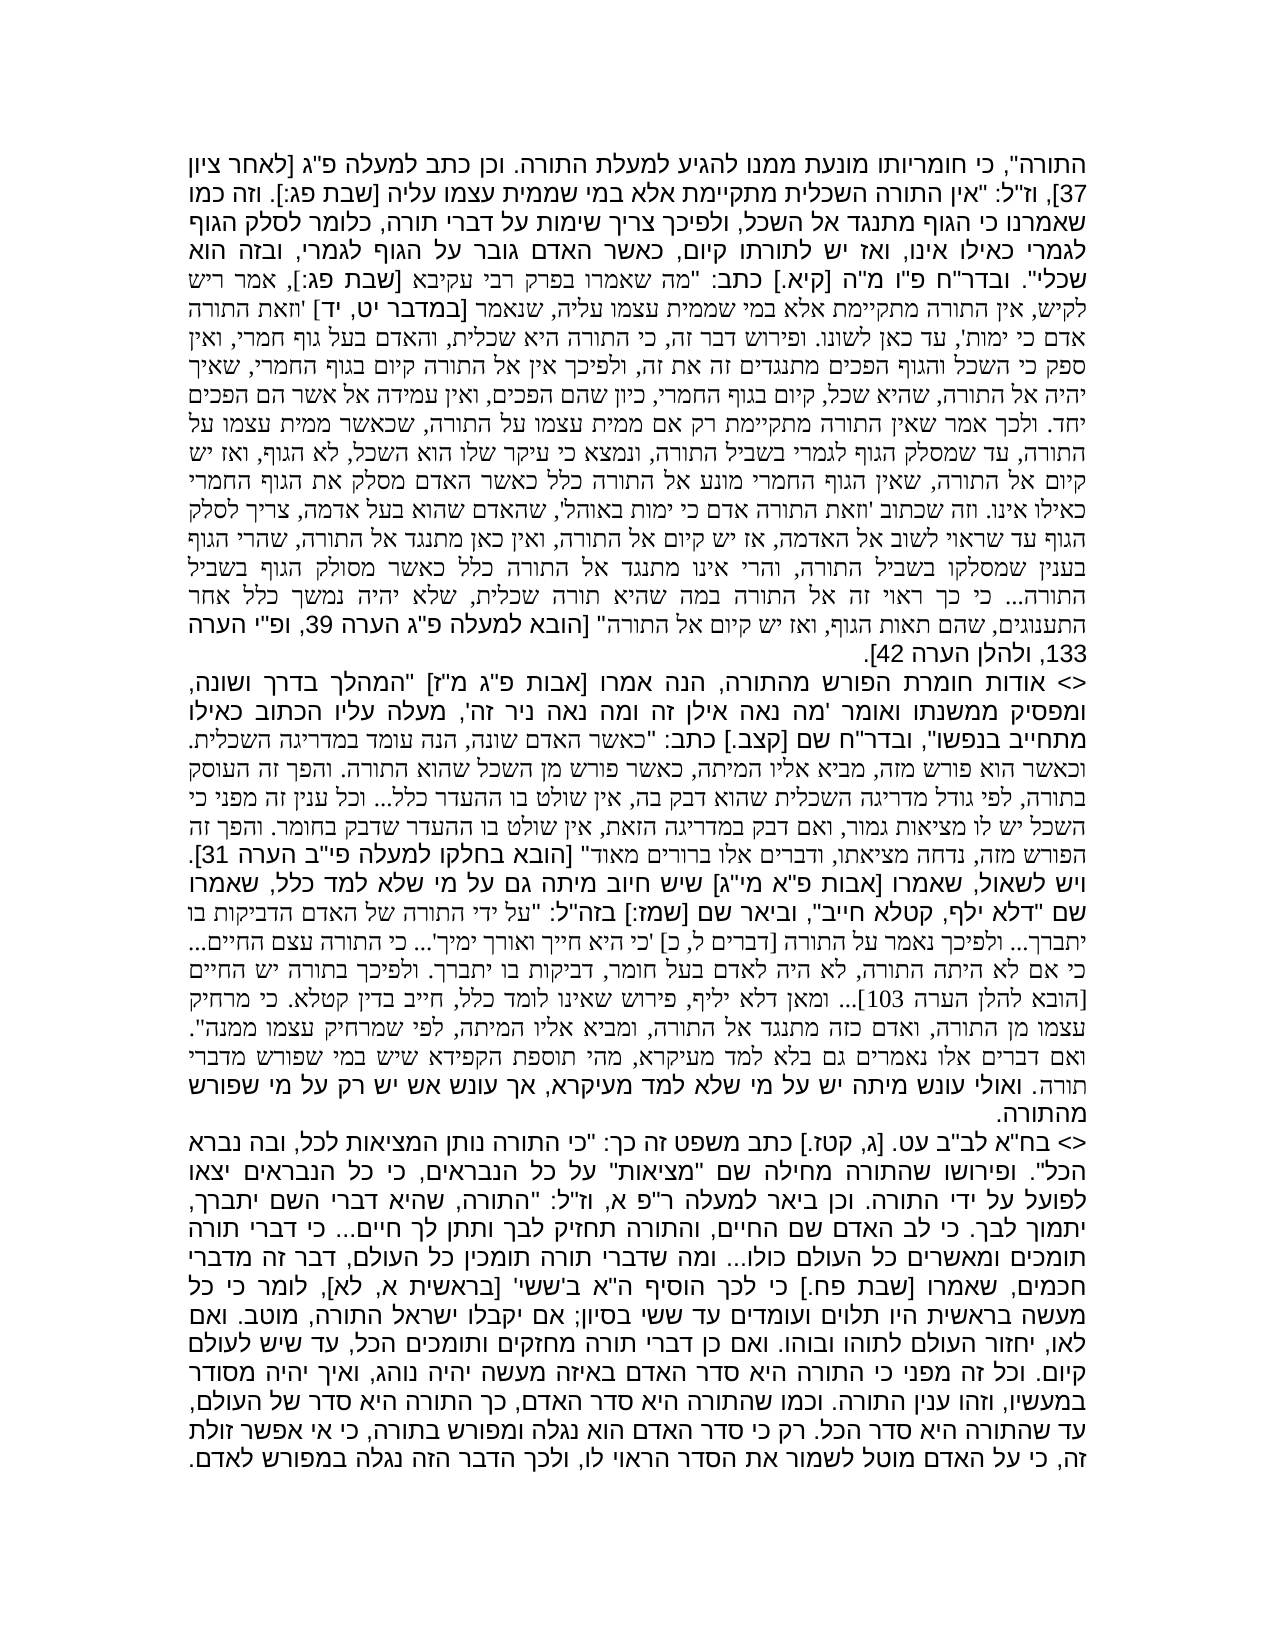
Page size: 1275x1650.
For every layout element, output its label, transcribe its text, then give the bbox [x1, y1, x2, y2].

text <> אודות חומרת הפורש מהתורה, הנה אמרו [אבות פ"ג מ"ז] "המהלך בדרך ושונה, ומפסיק ממשנתו ואומר 'מה נאה אילן זה ומה נאה ניר זה', מעלה עליו הכתוב כאילו מתחייב בנפשו", ובדר"ח שם [קצב.] כתב: "כאשר האדם שונה, הנה עומד במדריגה השכלית. וכאשר הוא פורש מזה, מביא אליו המיתה, כאשר פורש מן השכל שהוא התורה. והפך זה העוסק בתורה, לפי גודל מדריגה השכלית שהוא דבק בה, אין שולט בו ההעדר כלל... וכל ענין זה מפני כי השכל יש לו מציאות גמור, ואם דבק במדריגה הזאת, אין שולט בו ההעדר שדבק בחומר. והפך זה הפורש מזה, נדחה מציאתו, ודברים אלו ברורים מאוד" [הובא בחלקו למעלה פי"ב הערה 31]. ויש לשאול, שאמרו [אבות פ"א מי"ג] שיש חיוב מיתה גם על מי שלא למד כלל, שאמרו שם "דלא ילף, קטלא חייב", וביאר שם [שמז:] בזה"ל: "על ידי התורה של האדם הדביקות בו יתברך... ולפיכך נאמר על התורה [דברים ל, כ] 'כי היא חייך ואורך ימיך'... כי התורה עצם החיים... כי אם לא היתה התורה, לא היה לאדם בעל חומר, דביקות בו יתברך. ולפיכך בתורה יש החיים [הובא להלן הערה 103]... ומאן דלא יליף, פירוש שאינו לומד כלל, חייב בדין קטלא. כי מרחיק עצמו מן התורה, ואדם כזה מתנגד אל התורה, ומביא אליו המיתה, לפי שמרחיק עצמו ממנה". ואם דברים אלו נאמרים גם בלא למד מעיקרא, מהי תוספת הקפידא שיש במי שפורש מדברי תורה. ואולי עונש מיתה יש על מי שלא למד מעיקרא, אך עונש אש יש רק על מי שפורש מהתורה. [187, 812, 1087, 1272]
text <> כי לא חטא באש, ולכך לא יענש באש, וכמו שמבאר. [187, 236, 1087, 265]
text <> שהרי לשון המאמר הוא "כל הפורש מדברי תורה אש אוכלתו", ולא אמרו "כל שאינו לומד תורה אש אוכלתו", הרי שעונש האש נאמר רק על מי שהגיע לתורה ופרש ממנה, ולא במי שלא למד מעיקרא. [187, 150, 1087, 236]
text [187, 1272, 1087, 1473]
text <> פירוש - אדם בעל גוף הוא מרוחק מהתורה, ולכך אינו בחזקת "הגיע למדריגת התורה", כי חומריותו מונעת ממנו להגיע למעלת התורה. וכן כתב למעלה פ"ג [לאחר ציון 37], וז"ל: "אין התורה השכלית מתקיימת אלא במי שממית עצמו עליה [שבת פג:]. וזה כמו שאמרנו כי הגוף מתנגד אל השכל, ולפיכך צריך שימות על דברי תורה, כלומר לסלק הגוף לגמרי כאילו אינו, ואז יש לתורתו קיום, כאשר האדם גובר על הגוף לגמרי, ובזה הוא שכלי". ובדר"ח פ"ו מ"ה [קיא.] כתב: "מה שאמרו בפרק רבי עקיבא [שבת פג:], אמר ריש לקיש, אין התורה מתקיימת אלא במי שממית עצמו עליה, שנאמר [במדבר יט, יד] 'וזאת התורה אדם כי ימות', עד כאן לשונו. ופירוש דבר זה, כי התורה היא שכלית, והאדם בעל גוף חמרי, ואין ספק כי השכל והגוף הפכים מתנגדים זה את זה, ולפיכך אין אל התורה קיום בגוף החמרי, שאיך יהיה אל התורה, שהיא שכל, קיום בגוף החמרי, כיון שהם הפכים, ואין עמידה אל אשר הם הפכים יחד. ולכך אמר שאין התורה מתקיימת רק אם ממית עצמו על התורה, שכאשר ממית עצמו על התורה, עד שמסלק הגוף לגמרי בשביל התורה, ונמצא כי עיקר שלו הוא השכל, לא הגוף, ואז יש קיום אל התורה, שאין הגוף החמרי מונע אל התורה כלל כאשר האדם מסלק את הגוף החמרי כאילו אינו. וזה שכתוב 'וזאת התורה אדם כי ימות באוהל', שהאדם שהוא בעל אדמה, צריך לסלק הגוף עד שראוי לשוב אל האדמה, אז יש קיום אל התורה, ואין כאן מתנגד אל התורה, שהרי הגוף בענין שמסלקו בשביל התורה, והרי אינו מתנגד אל התורה כלל כאשר מסולק הגוף בשביל התורה... כי כך ראוי זה אל התורה במה שהיא תורה שכלית, שלא יהיה נמשך כלל אחר התענוגים, שהם תאות הגוף, ואז יש קיום אל התורה" [הובא למעלה פ"ג הערה 39, ופ"י הערה 133, ולהלן הערה 42]. [187, 265, 1087, 812]
